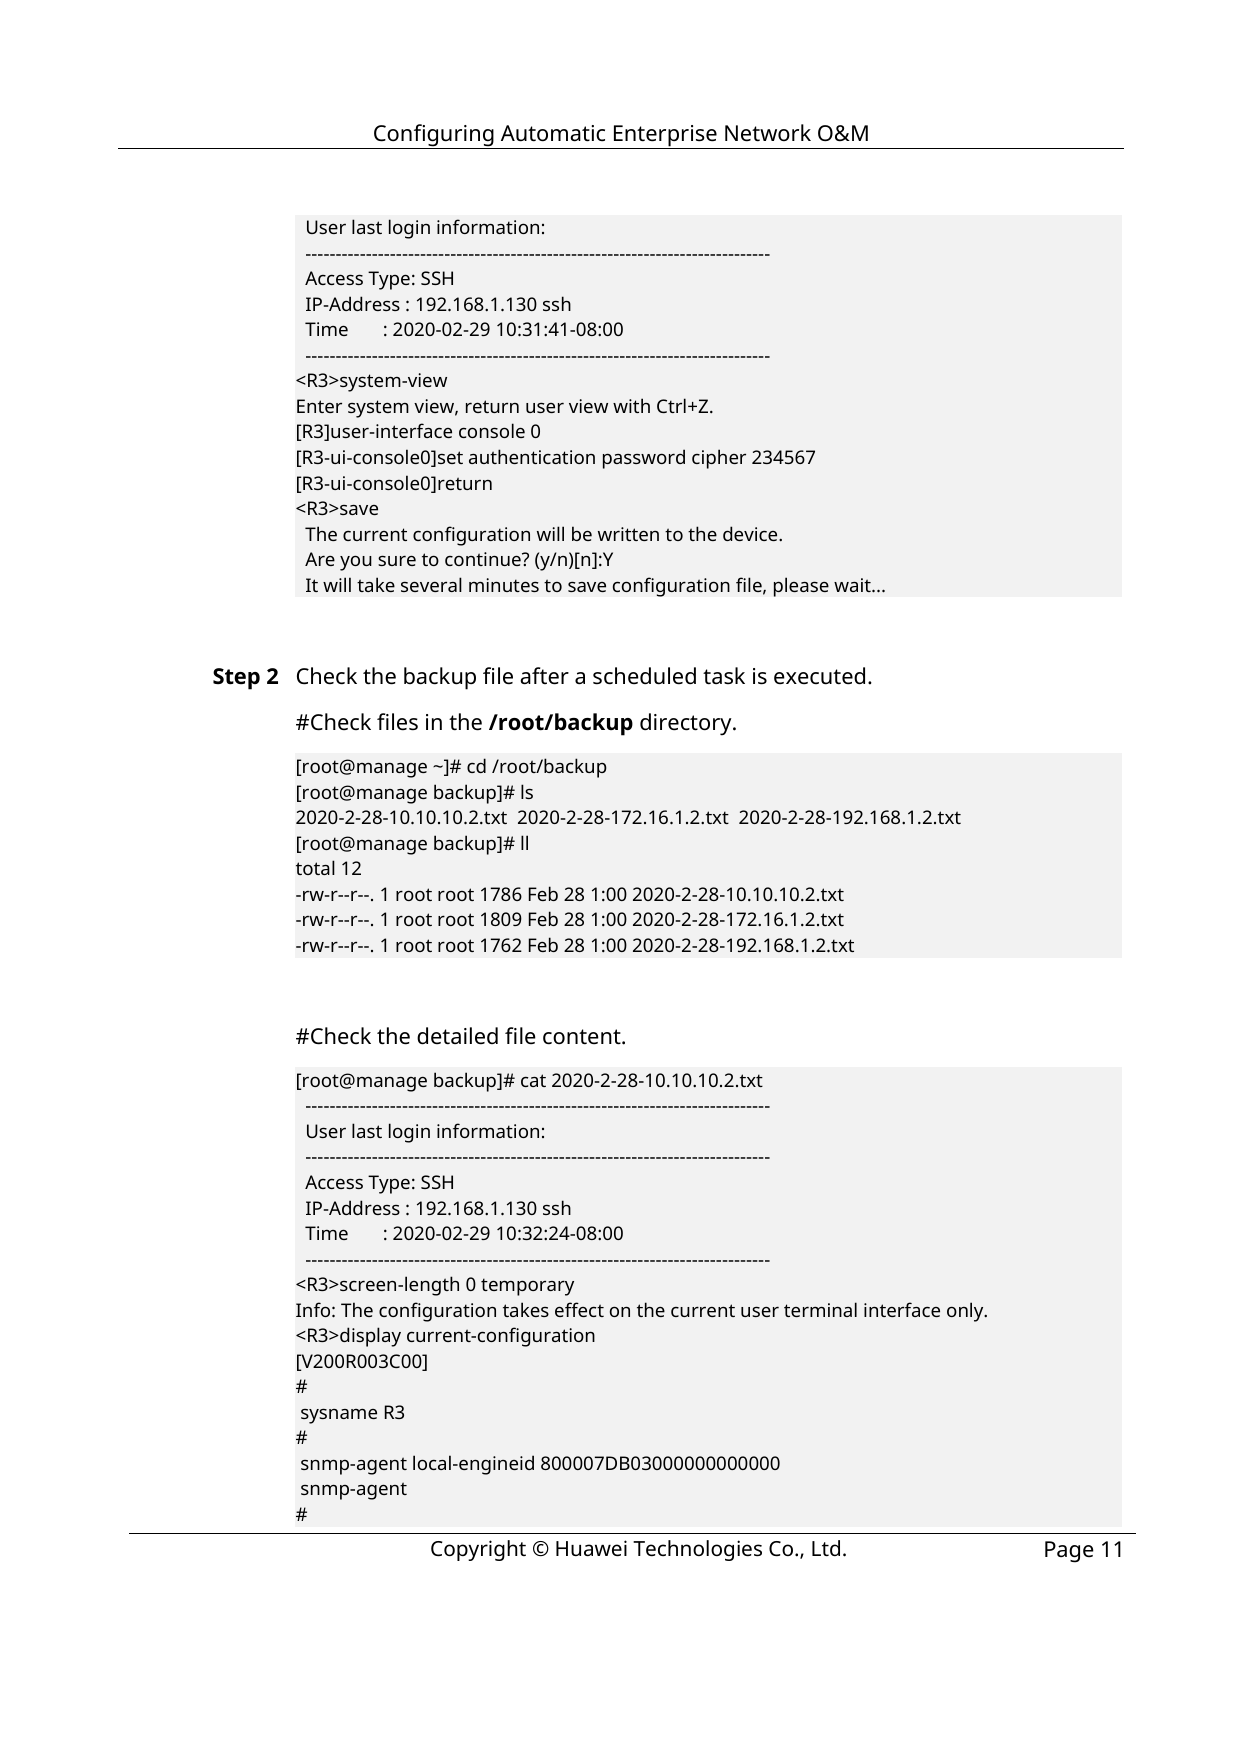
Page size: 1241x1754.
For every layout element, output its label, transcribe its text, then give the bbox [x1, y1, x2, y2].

text -rw-r--r--. 1 root root 1786 Feb 28 1:00 2020-2-28-10.10.10.2.txt [295, 881, 1122, 907]
text # [295, 1501, 1122, 1527]
text [root@manage backup]# ll [295, 830, 1122, 856]
text It will take several minutes to save configuration file, please wait... [295, 572, 1122, 597]
text Enter system view, return user view with Ctrl+Z. [295, 393, 1122, 419]
text <R3>system-view [295, 368, 1122, 393]
text ----------------------------------------------------------------------------- [295, 1093, 1122, 1118]
text Check the backup file after a scheduled task is executed. [279, 661, 1122, 690]
text [V200R003C00] [295, 1348, 1122, 1373]
text Info: The configuration takes effect on the current user terminal interface only. [295, 1297, 1122, 1322]
text IP-Address : 192.168.1.130 ssh [295, 291, 1122, 317]
text [R3-ui-console0]set authentication password cipher 234567 [295, 444, 1122, 470]
text total 12 [295, 856, 1122, 881]
text [root@manage backup]# ls [295, 779, 1122, 804]
text [R3-ui-console0]return [295, 470, 1122, 495]
text -rw-r--r--. 1 root root 1762 Feb 28 1:00 2020-2-28-192.168.1.2.txt [295, 932, 1122, 958]
text Access Type: SSH [295, 1169, 1122, 1195]
text # [295, 1373, 1122, 1399]
text [root@manage backup]# cat 2020-2-28-10.10.10.2.txt [295, 1067, 1122, 1093]
text [R3]user-interface console 0 [295, 419, 1122, 444]
text ----------------------------------------------------------------------------- [295, 1246, 1122, 1271]
text -rw-r--r--. 1 root root 1809 Feb 28 1:00 2020-2-28-172.16.1.2.txt [295, 907, 1122, 932]
text snmp-agent local-engineid 800007DB03000000000000 [295, 1450, 1122, 1476]
text sysname R3 [295, 1399, 1122, 1424]
text <R3>screen-length 0 temporary [295, 1271, 1122, 1297]
text [root@manage ~]# cd /root/backup [295, 753, 1122, 779]
text Access Type: SSH [295, 266, 1122, 291]
text <R3>save [295, 495, 1122, 521]
text Are you sure to continue? (y/n)[n]:Y [295, 546, 1122, 572]
text User last login information: [295, 1118, 1122, 1144]
text ----------------------------------------------------------------------------- [295, 1144, 1122, 1169]
text Time : 2020-02-29 10:31:41-08:00 [295, 317, 1122, 342]
text 2020-2-28-10.10.10.2.txt 2020-2-28-172.16.1.2.txt 2020-2-28-192.168.1.2.txt [295, 804, 1122, 830]
text #Check the detailed file content. [295, 1021, 1122, 1051]
text #Check files in the /root/backup directory. [295, 707, 1122, 737]
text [295, 240, 1122, 266]
text snmp-agent [295, 1476, 1122, 1501]
text IP-Address : 192.168.1.130 ssh [295, 1195, 1122, 1220]
text <R3>display current-configuration [295, 1322, 1122, 1348]
text User last login information: [295, 215, 1122, 240]
text ----------------------------------------------------------------------------- [295, 342, 1122, 368]
text Time : 2020-02-29 10:32:24-08:00 [295, 1220, 1122, 1246]
text The current configuration will be written to the device. [295, 521, 1122, 546]
text # [295, 1424, 1122, 1450]
